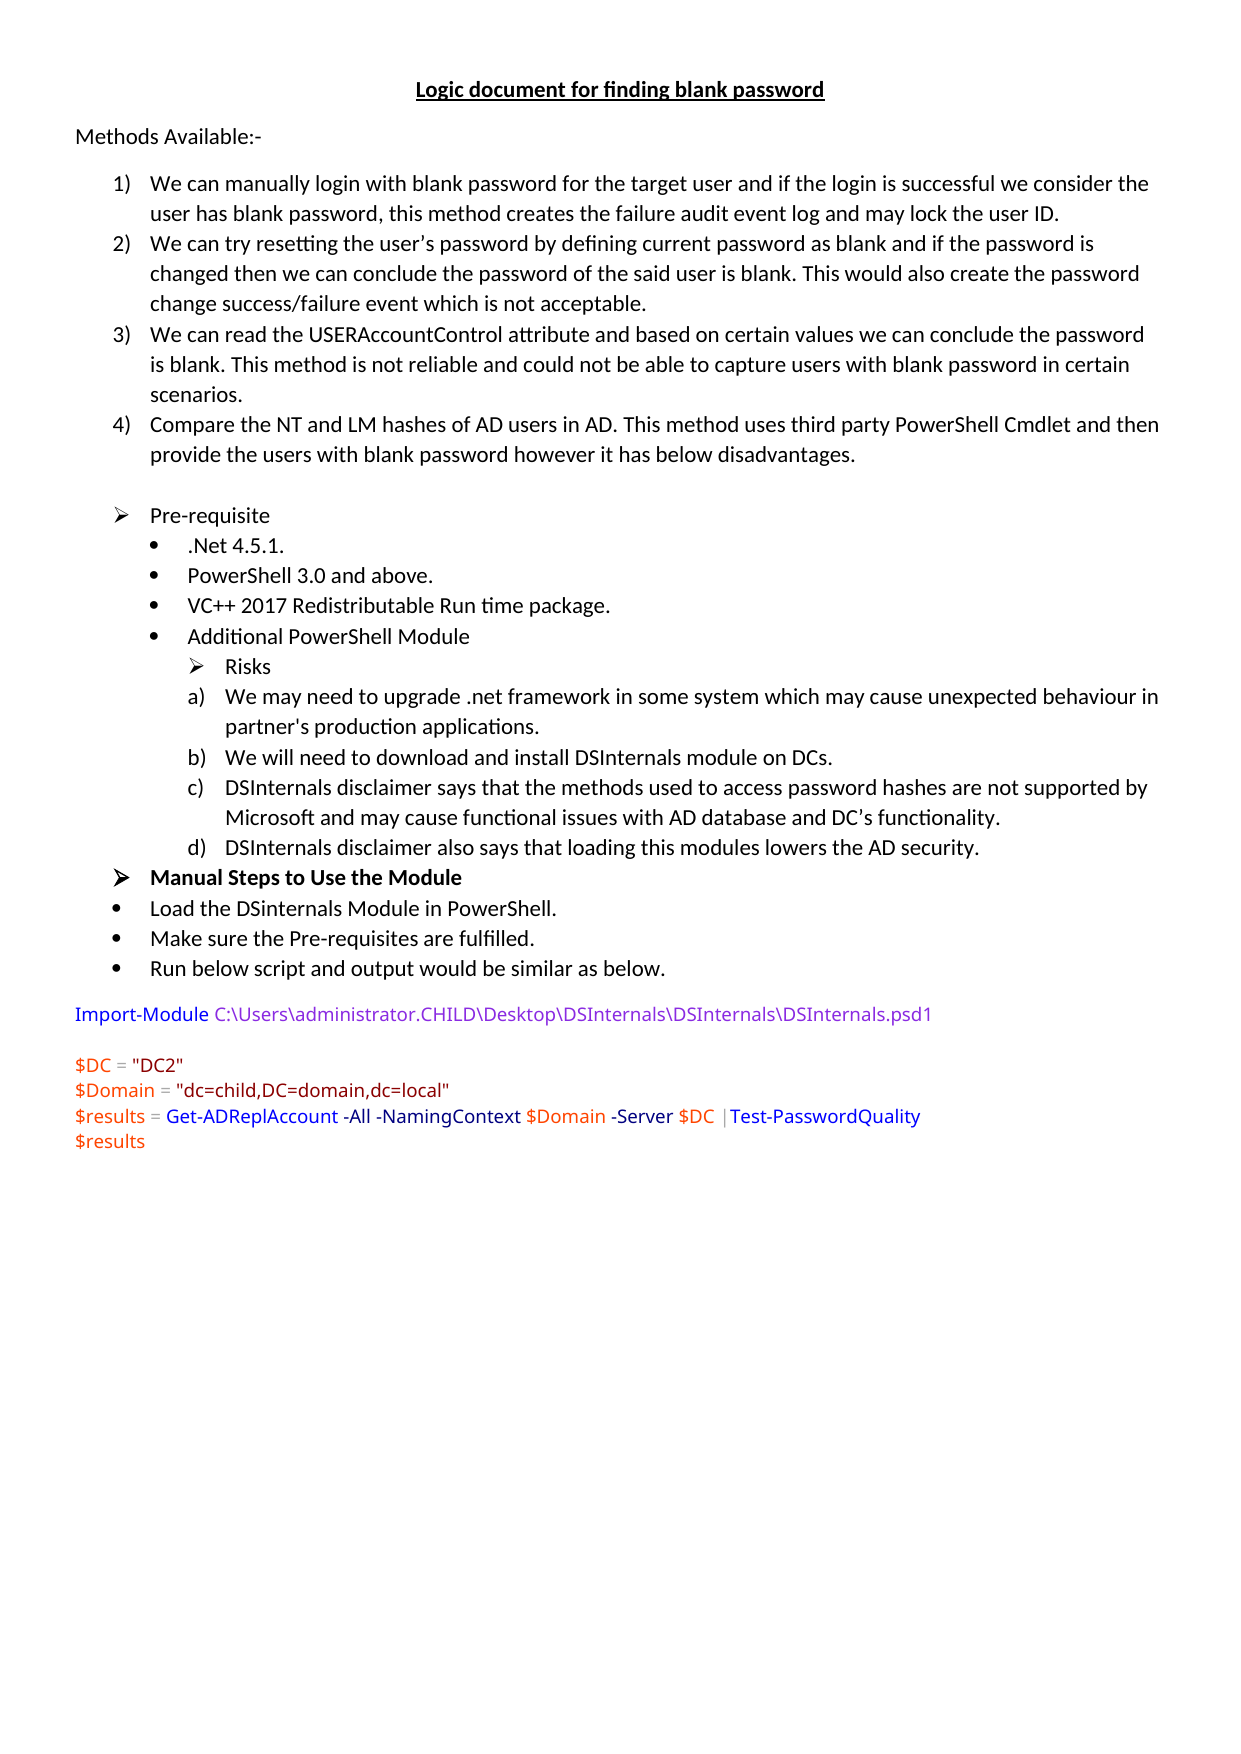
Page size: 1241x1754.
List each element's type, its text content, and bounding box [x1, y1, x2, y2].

list PowerShell 3.0 and above. [150, 561, 1165, 589]
list Risks [187, 652, 1165, 680]
list Pre-requisite [112, 501, 1165, 529]
list DSInternals disclaimer also says that loading this modules lowers the AD security. [187, 833, 1165, 861]
text Import-Module C:\Users\administrator.CHILD\Desktop\DSInternals\DSInternals\DSInternals.psd1 [75, 1001, 1165, 1027]
list Additional PowerShell Module [150, 622, 1165, 650]
text $DC = "DC2" [75, 1052, 1165, 1078]
text $results [75, 1129, 1165, 1154]
list Make sure the Pre-requisites are fulfilled. [112, 924, 1165, 952]
list We can manually login with blank password for the target user and if the login is successful we consider the user has blank password, this method creates the failure audit event log and may lock the user ID. [112, 169, 1165, 227]
text $Domain = "dc=child,DC=domain,dc=local" [75, 1078, 1165, 1103]
list Manual Steps to Use the Module [112, 863, 1165, 892]
list We can try resetting the user’s password by defining current password as blank and if the password is changed then we can conclude the password of the said user is blank. This would also create the password change success/failure event which is not acceptable. [112, 229, 1165, 318]
text $results = Get-ADReplAccount -All -NamingContext $Domain -Server $DC |Test-PasswordQuality [75, 1103, 1165, 1129]
list We can read the USERAccountControl attribute and based on certain values we can conclude the password is blank. This method is not reliable and could not be able to capture users with blank password in certain scenarios. [112, 320, 1165, 408]
text Methods Available:- [75, 122, 1165, 150]
list DSInternals disclaimer says that the methods used to access password hashes are not supported by Microsoft and may cause functional issues with AD database and DC’s functionality. [187, 773, 1165, 831]
list Run below script and output would be similar as below. [112, 954, 1165, 982]
list Compare the NT and LM hashes of AD users in AD. This method uses third party PowerShell Cmdlet and then provide the users with blank password however it has below disadvantages. [112, 410, 1165, 469]
list VC++ 2017 Redistributable Run time package. [150, 592, 1165, 620]
list .Net 4.5.1. [150, 531, 1165, 559]
list Load the DSinternals Module in PowerShell. [112, 894, 1165, 922]
list We may need to upgrade .net framework in some system which may cause unexpected behaviour in partner's production applications. [187, 682, 1165, 741]
text Logic document for finding blank password [75, 75, 1165, 103]
list We will need to download and install DSInternals module on DCs. [187, 743, 1165, 771]
